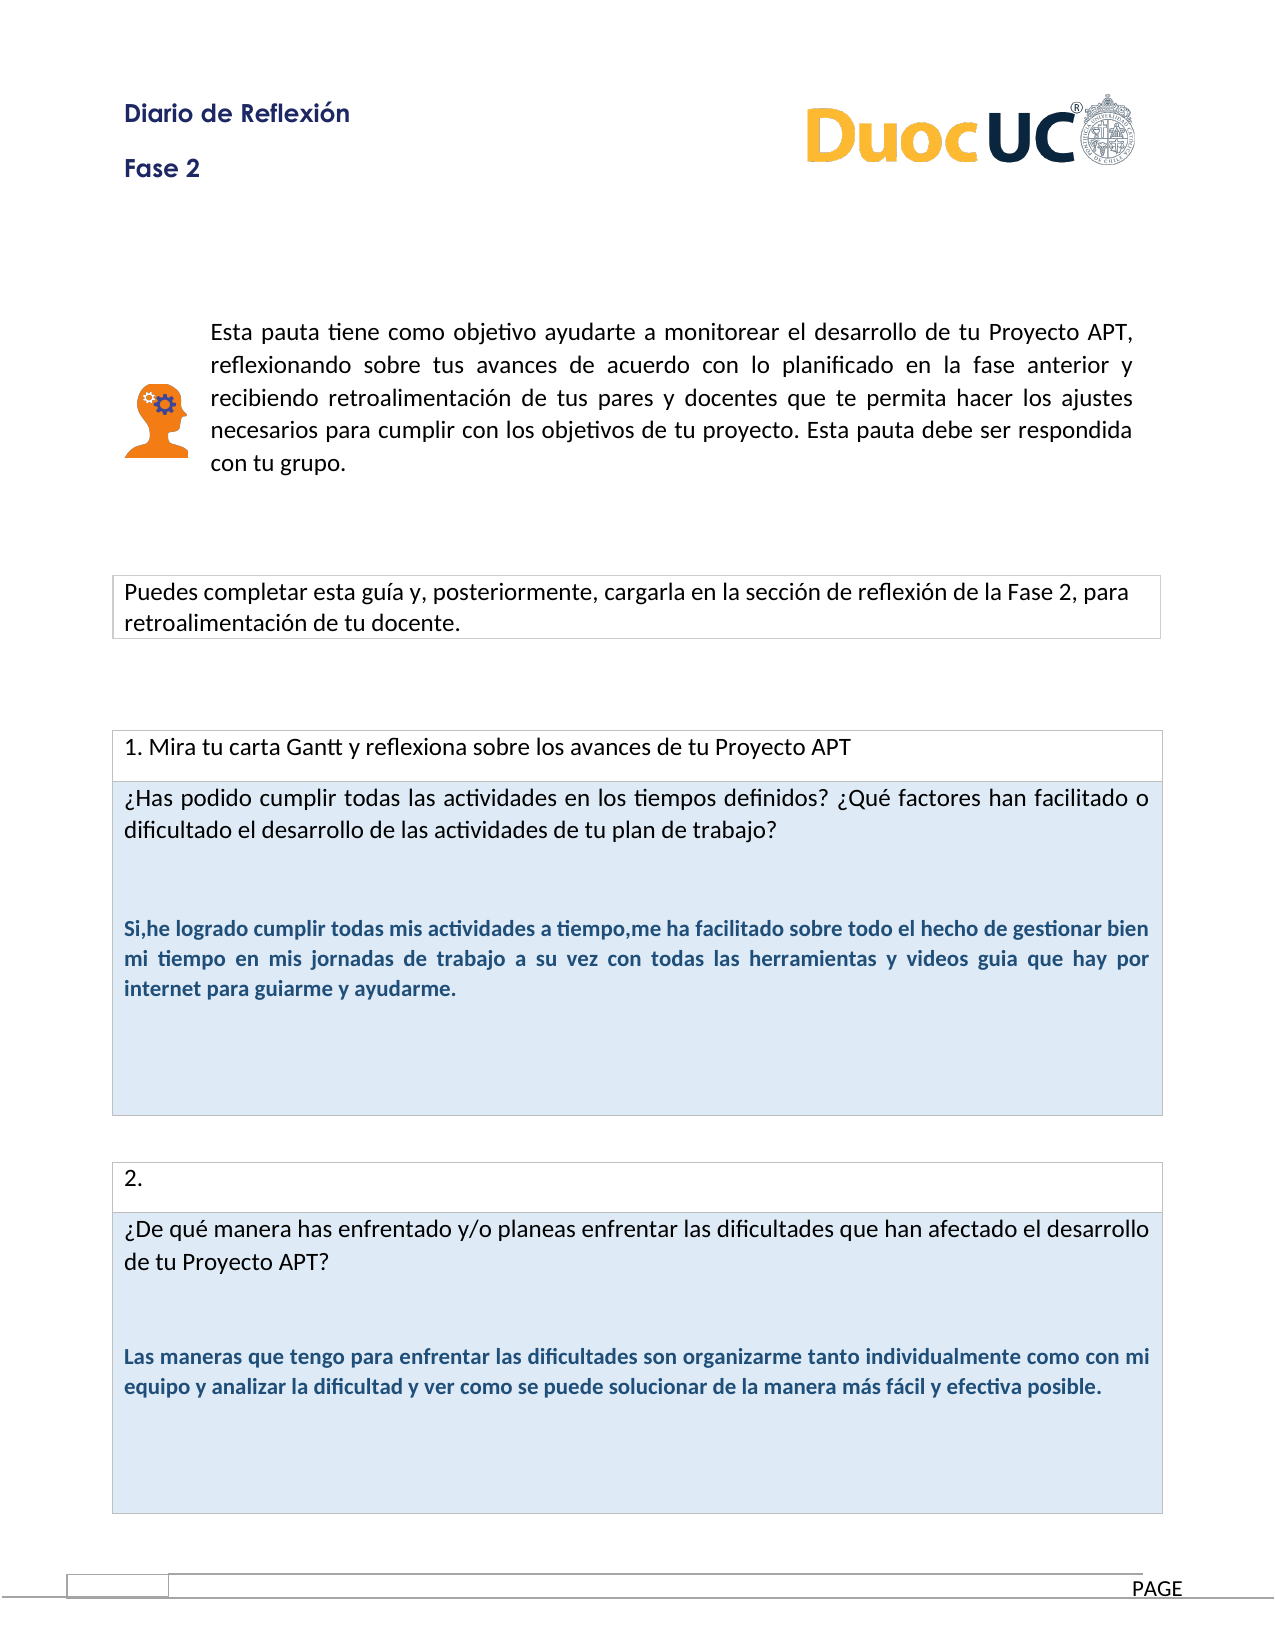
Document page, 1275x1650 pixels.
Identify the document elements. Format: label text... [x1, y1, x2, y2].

table_header 1. Mira tu carta Gantt y reflexiona sobre los avances de tu Proyecto APT [113, 731, 1162, 781]
picture [807, 94, 1135, 165]
picture [123, 384, 188, 458]
table_cell ¿De qué manera has enfrentado y/o planeas enfrentar las dificultades que han afectado el desarrollo de tu Proyecto APT? Las maneras que tengo para enfrentar las dificultades son organizarme tanto individualmente como con mi equipo y analizar la dificultad y ver como se puede solucionar de la manera más fácil y efectiva posible. [113, 1213, 1162, 1513]
table_header 2. [113, 1163, 1162, 1212]
table_header [112, 316, 199, 544]
table_cell ¿Has podido cumplir todas las actividades en los tiempos definidos? ¿Qué factores han facilitado o dificultado el desarrollo de las actividades de tu plan de trabajo? Si,he logrado cumplir todas mis actividades a tiempo,me ha facilitado sobre todo el hecho de gestionar bien mi tiempo en mis jornadas de trabajo a su vez con todas las herramientas y videos guia que hay por internet para guiarme y ayudarme. [113, 782, 1162, 1115]
table_header Puedes completar esta guía y, posteriormente, cargarla en la sección de reflexión de la Fase 2, para retroalimentación de tu docente. [114, 576, 1160, 637]
table_header Esta pauta tiene como objetivo ayudarte a monitorear el desarrollo de tu Proyecto APT, reflexionando sobre tus avances de acuerdo con lo planificado en la fase anterior y recibiendo retroalimentación de tus pares y docentes que te permita hacer los ajustes necesarios para cumplir con los objetivos de tu proyecto. Esta pauta debe ser respondida con tu grupo. [199, 316, 1146, 544]
